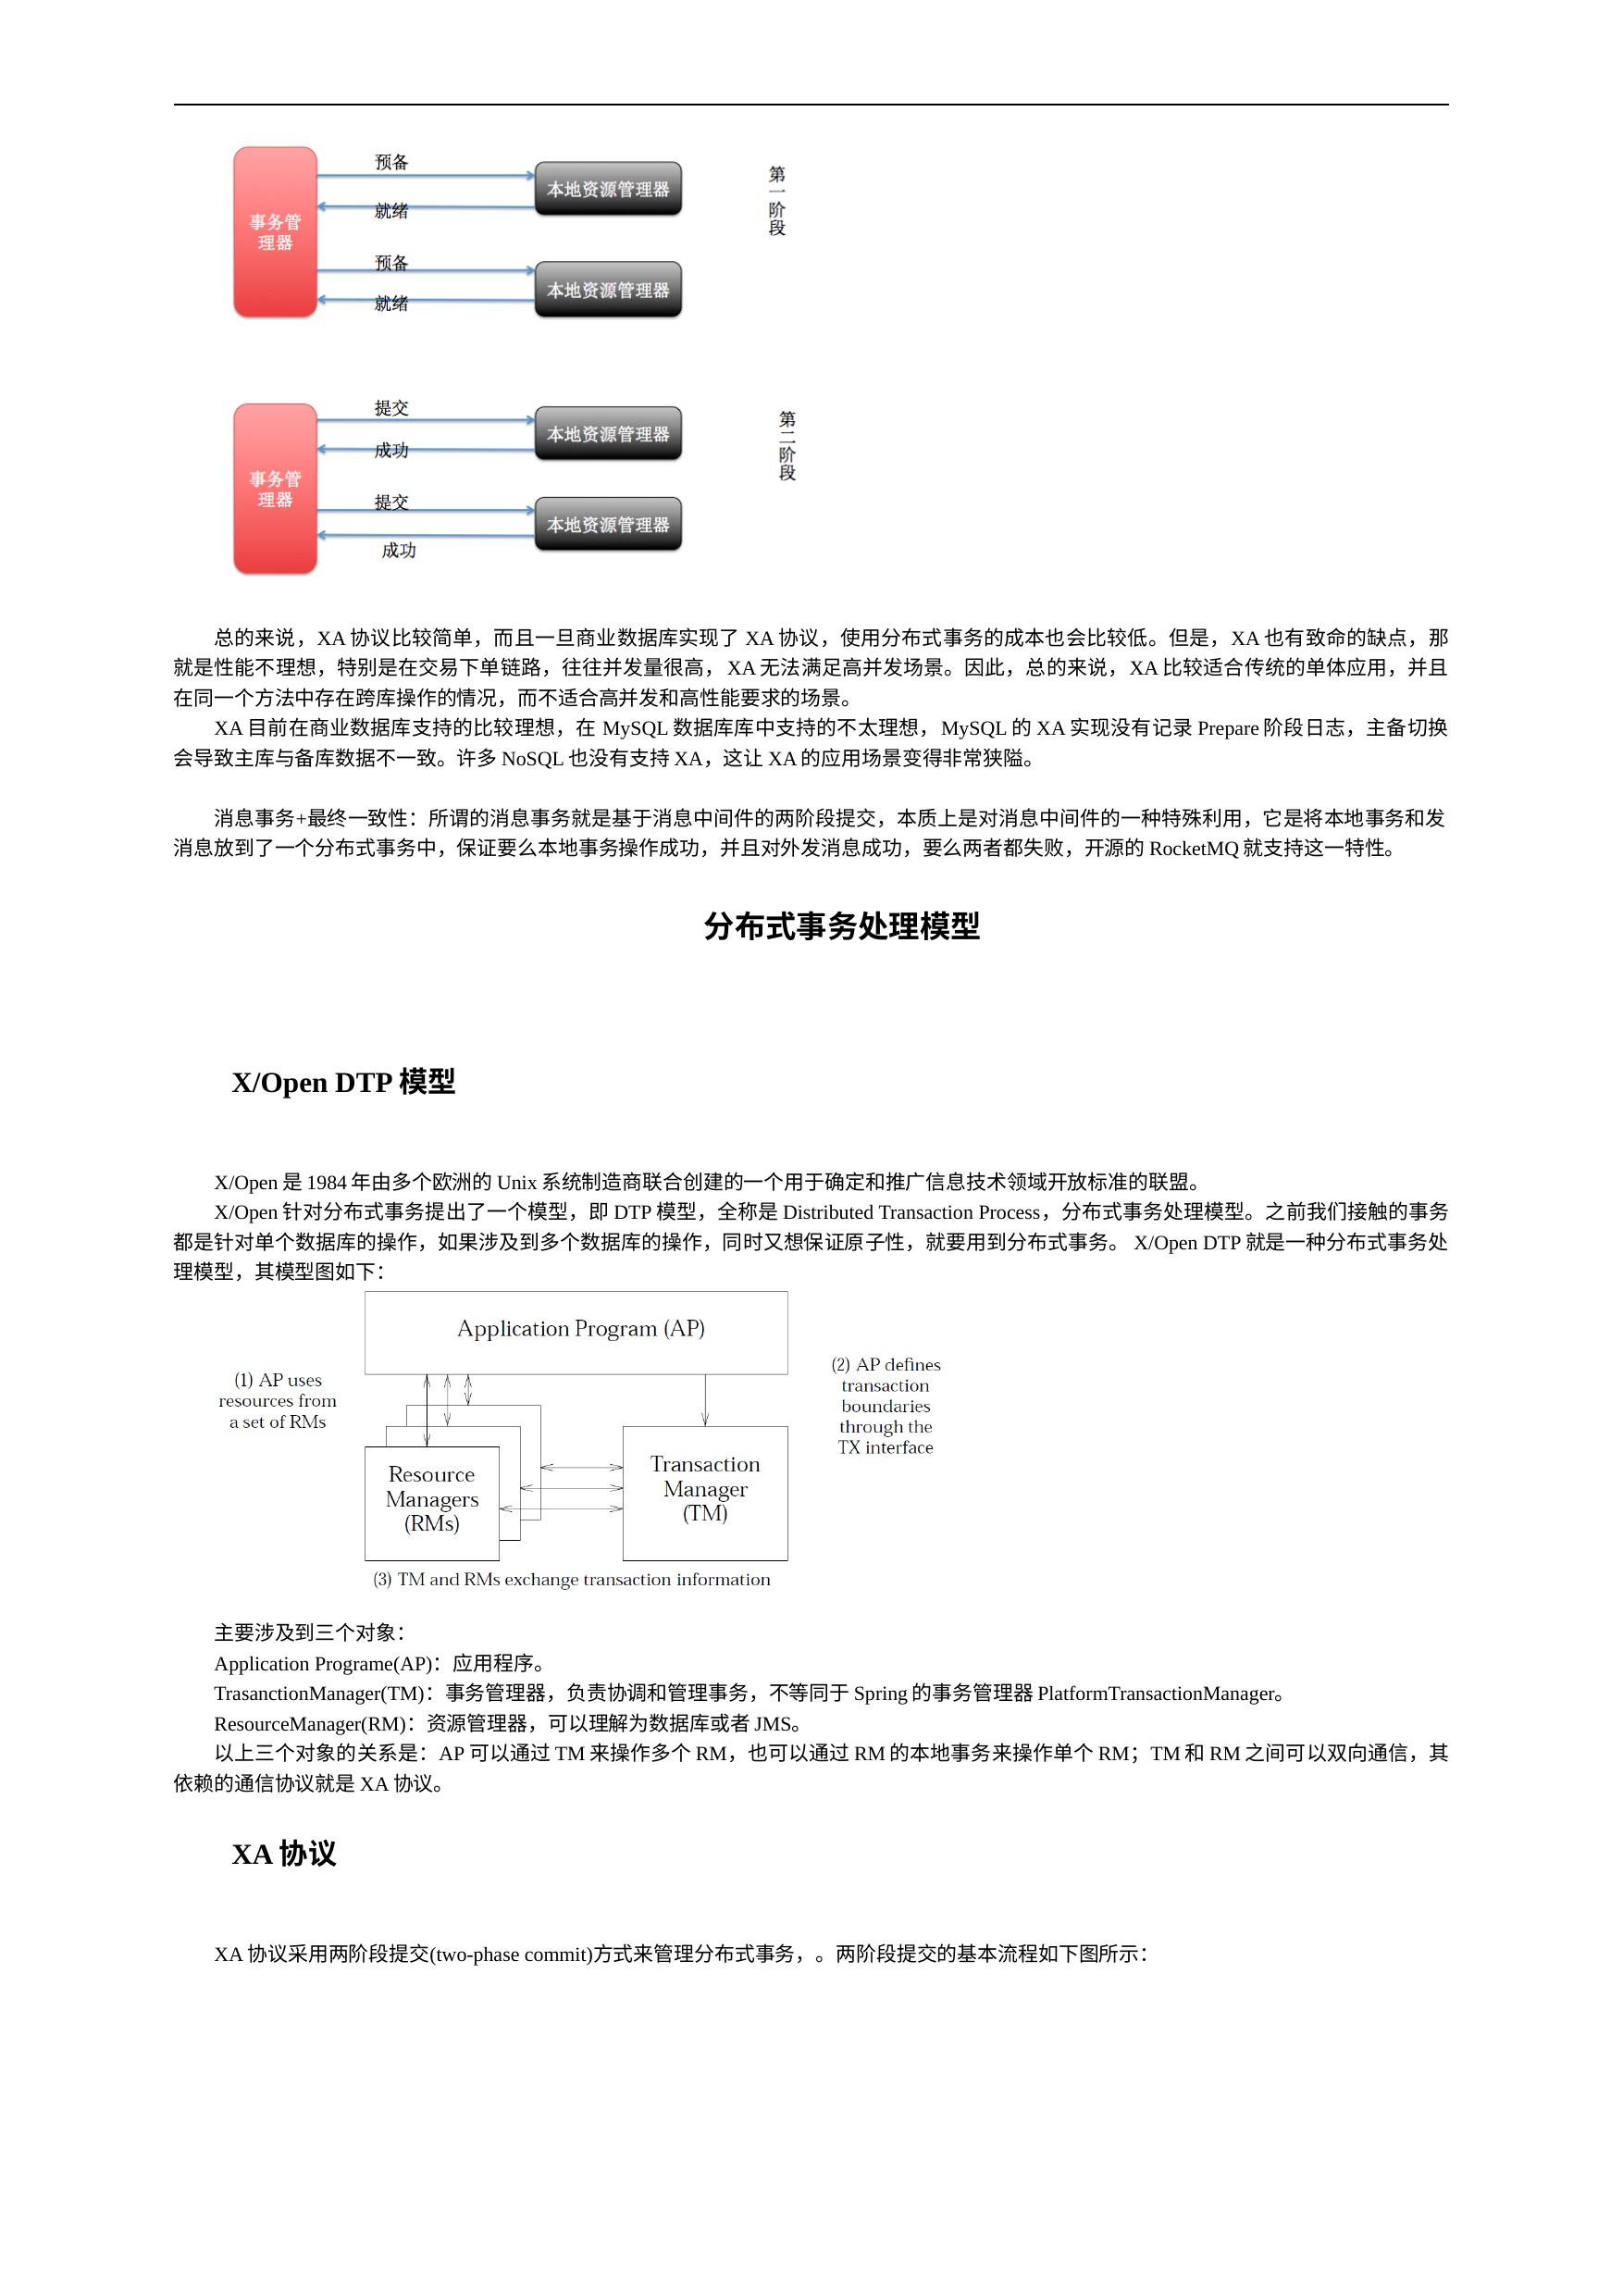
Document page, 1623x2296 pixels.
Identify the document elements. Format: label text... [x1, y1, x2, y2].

subtitle X/Open DTP模型 [173, 1049, 1449, 1110]
text XA协议采用两阶段提交(two-phase commit)方式来管理分布式事务，。两阶段提交的基本流程如下图所示： [173, 1938, 1449, 1967]
text 主要涉及到三个对象： [173, 1617, 1449, 1646]
subtitle XA协议 [173, 1822, 1449, 1882]
text 以上三个对象的关系是：AP可以通过TM来操作多个RM，也可以通过RM的本地事务来操作单个RM；TM和RM之间可以双向通信，其依赖的通信协议就是XA协议。 [173, 1737, 1449, 1797]
picture [214, 1285, 945, 1594]
text 总的来说，XA协议比较简单，而且一旦商业数据库实现了XA协议，使用分布式事务的成本也会比较低。但是，XA也有致命的缺点，那就是性能不理想，特别是在交易下单链路，往往并发量很高，XA无法满足高并发场景。因此，总的来说，XA比较适合传统的单体应用，并且在同一个方法中存在跨库操作的情况，而不适合高并发和高性能要求的场景。 [173, 621, 1449, 712]
text X/Open是1984年由多个欧洲的Unix系统制造商联合创建的一个用于确定和推广信息技术领域开放标准的联盟。 [173, 1165, 1449, 1196]
subtitle 分布式事务处理模型 [173, 895, 1449, 955]
text Application Programe(AP)：应用程序。 [173, 1646, 1449, 1677]
text TrasanctionManager(TM)：事务管理器，负责协调和管理事务，不等同于Spring的事务管理器PlatformTransactionManager。 [173, 1677, 1449, 1706]
text 消息事务+最终一致性：所谓的消息事务就是基于消息中间件的两阶段提交，本质上是对消息中间件的一种特殊利用，它是将本地事务和发消息放到了一个分布式事务中，保证要么本地事务操作成功，并且对外发消息成功，要么两者都失败，开源的RocketMQ就支持这一特性。 [173, 801, 1449, 862]
picture [214, 140, 825, 602]
text X/Open针对分布式事务提出了一个模型，即DTP模型，全称是Distributed Transaction Process，分布式事务处理模型。之前我们接触的事务都是针对单个数据库的操作，如果涉及到多个数据库的操作，同时又想保证原子性，就要用到分布式事务。X/Open DTP就是一种分布式事务处理模型，其模型图如下： [173, 1196, 1449, 1285]
text ResourceManager(RM)：资源管理器，可以理解为数据库或者JMS。 [173, 1706, 1449, 1737]
text XA目前在商业数据库支持的比较理想，在MySQL数据库库中支持的不太理想，MySQL的XA实现没有记录Prepare阶段日志，主备切换会导致主库与备库数据不一致。许多NoSQL也没有支持XA，这让XA的应用场景变得非常狭隘。 [173, 712, 1449, 772]
